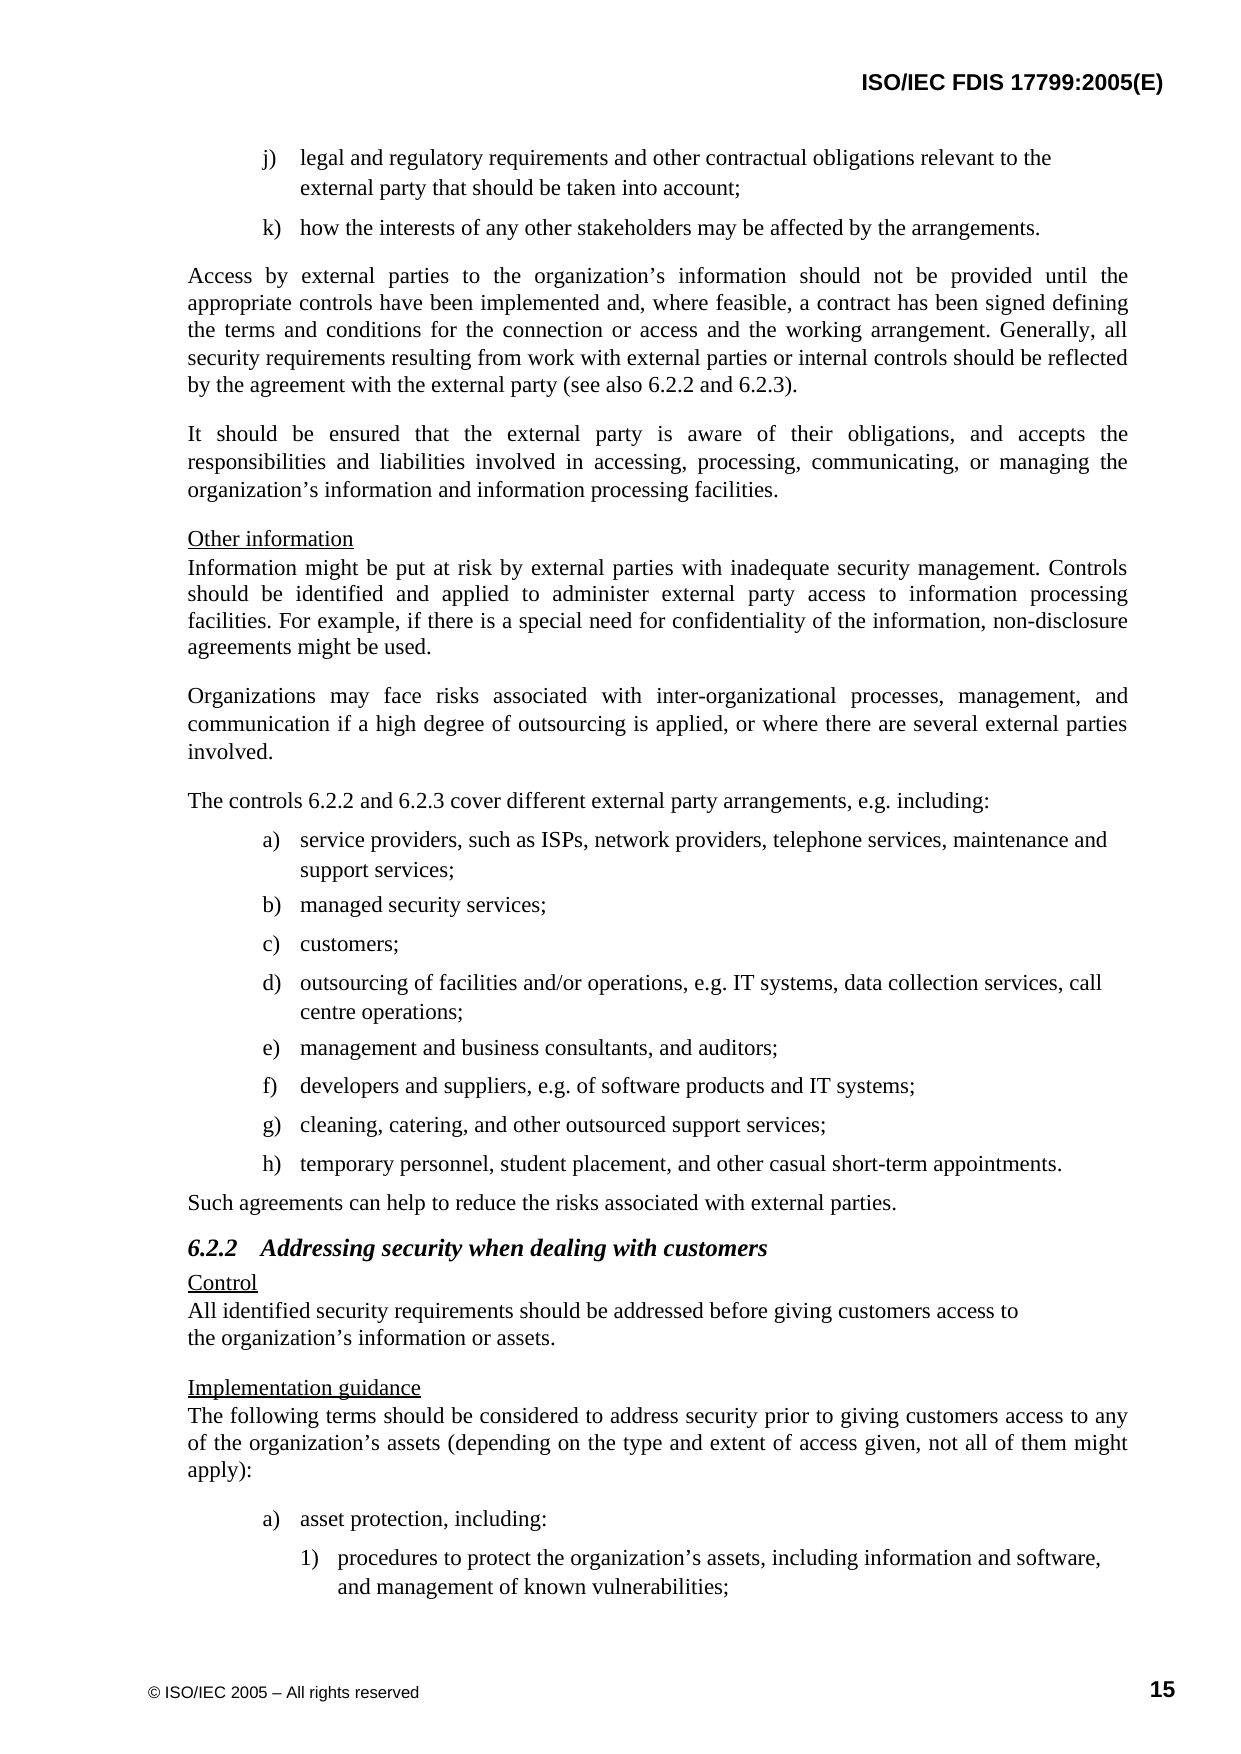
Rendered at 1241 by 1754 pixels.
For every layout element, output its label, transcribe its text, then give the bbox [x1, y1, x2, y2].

text The controls 6.2.2 and 6.2.3 cover different external party arrangements, e.g. including: [187, 787, 1176, 814]
text Control [187, 1269, 1176, 1295]
text Access by external parties to the organization’s information should not be provided until the appropriate controls have been implemented and, where feasible, a contract has been signed defining the terms and conditions for the connection or access and the working arrangement. Generally, all security requirements resulting from work with external parties or internal controls should be reflected by the agreement with the external party (see also 6.2.2 and 6.2.3). [187, 262, 1130, 397]
list management and business consultants, and auditors; [262, 1034, 1176, 1060]
list procedures to protect the organization’s assets, including information and software, and management of known vulnerabilities; [300, 1544, 1130, 1600]
list developers and suppliers, e.g. of software products and IT systems; [262, 1072, 1176, 1099]
text Such agreements can help to reduce the risks associated with external parties. [187, 1189, 1176, 1215]
text 6.2.2 Addressing security when dealing with customers [187, 1233, 1176, 1262]
text Information might be put at risk by external parties with inadequate security management. Controls should be identified and applied to administer external party access to information processing facilities. For example, if there is a special need for confidentiality of the information, non-disclosure agreements might be used. [187, 554, 1130, 659]
list asset protection, including: [262, 1505, 1176, 1531]
list outsourcing of facilities and/or operations, e.g. IT systems, data collection services, call centre operations; [262, 969, 1130, 1025]
text It should be ensured that the external party is aware of their obligations, and accepts the responsibilities and liabilities involved in accessing, processing, communicating, or managing the organization’s information and information processing facilities. [187, 420, 1130, 502]
text Other information [187, 525, 1176, 552]
text Implementation guidance [187, 1374, 1176, 1400]
list customers; [262, 930, 1176, 956]
text All identified security requirements should be addressed before giving customers access to the organization’s information or assets. [187, 1297, 1053, 1351]
text The following terms should be considered to address security prior to giving customers access to any of the organization’s assets (depending on the type and extent of access given, not all of them might apply): [187, 1402, 1130, 1482]
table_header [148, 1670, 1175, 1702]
list how the interests of any other stakeholders may be affected by the arrangements. [262, 214, 1176, 240]
list service providers, such as ISPs, network providers, telephone services, maintenance and support services; [262, 826, 1130, 882]
list managed security services; [262, 891, 1176, 917]
list cleaning, catering, and other outsourced support services; [262, 1111, 1176, 1138]
text Organizations may face risks associated with inter-organizational processes, management, and communication if a high degree of outsourcing is applied, or where there are several external parties involved. [187, 682, 1130, 764]
text ISO/IEC FDIS 17799:2005(E) [148, 69, 1163, 96]
list temporary personnel, student placement, and other casual short-term appointments. [262, 1150, 1176, 1176]
list legal and regulatory requirements and other contractual obligations relevant to the external party that should be taken into account; [262, 144, 1130, 200]
